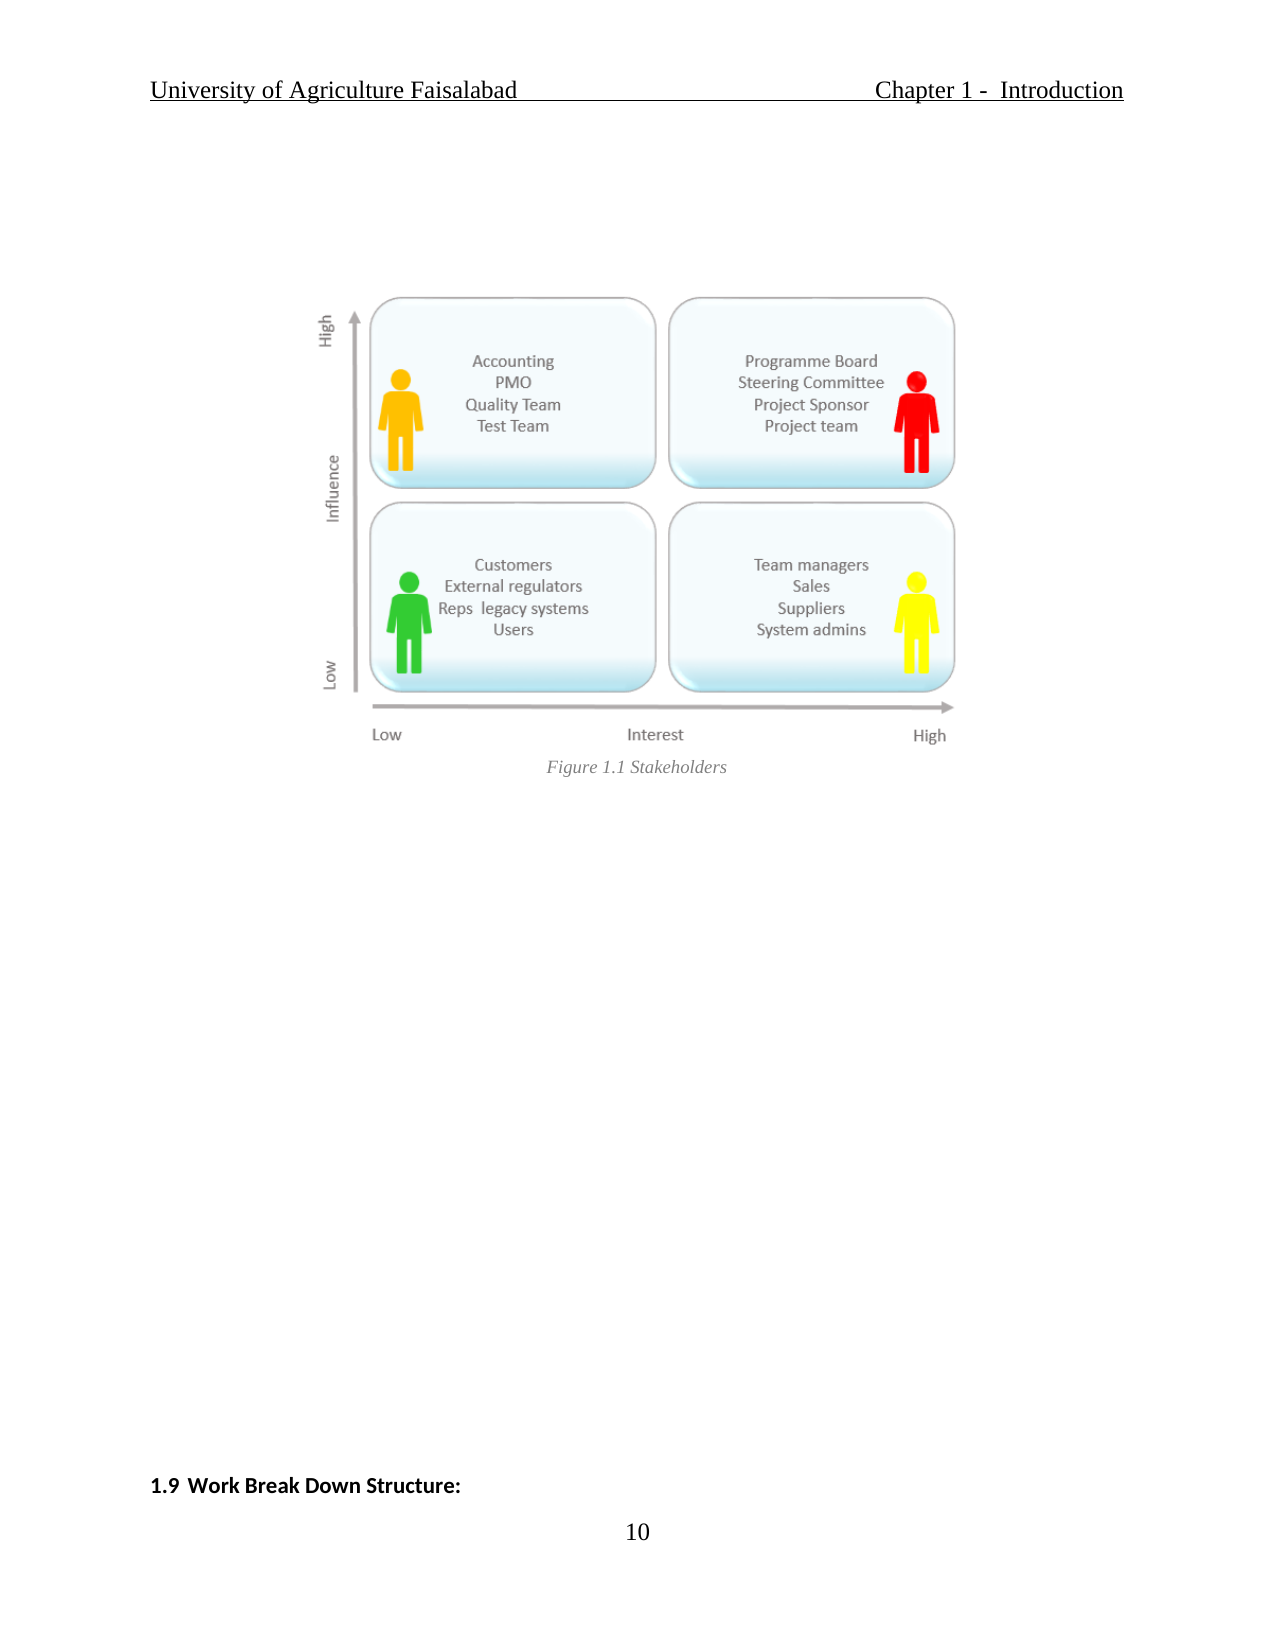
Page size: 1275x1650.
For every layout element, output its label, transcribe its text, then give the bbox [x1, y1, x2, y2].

list Work Break Down Structure: [150, 1471, 1125, 1499]
text Figure 1.1 Stakeholders [150, 756, 1125, 778]
picture [308, 282, 967, 752]
